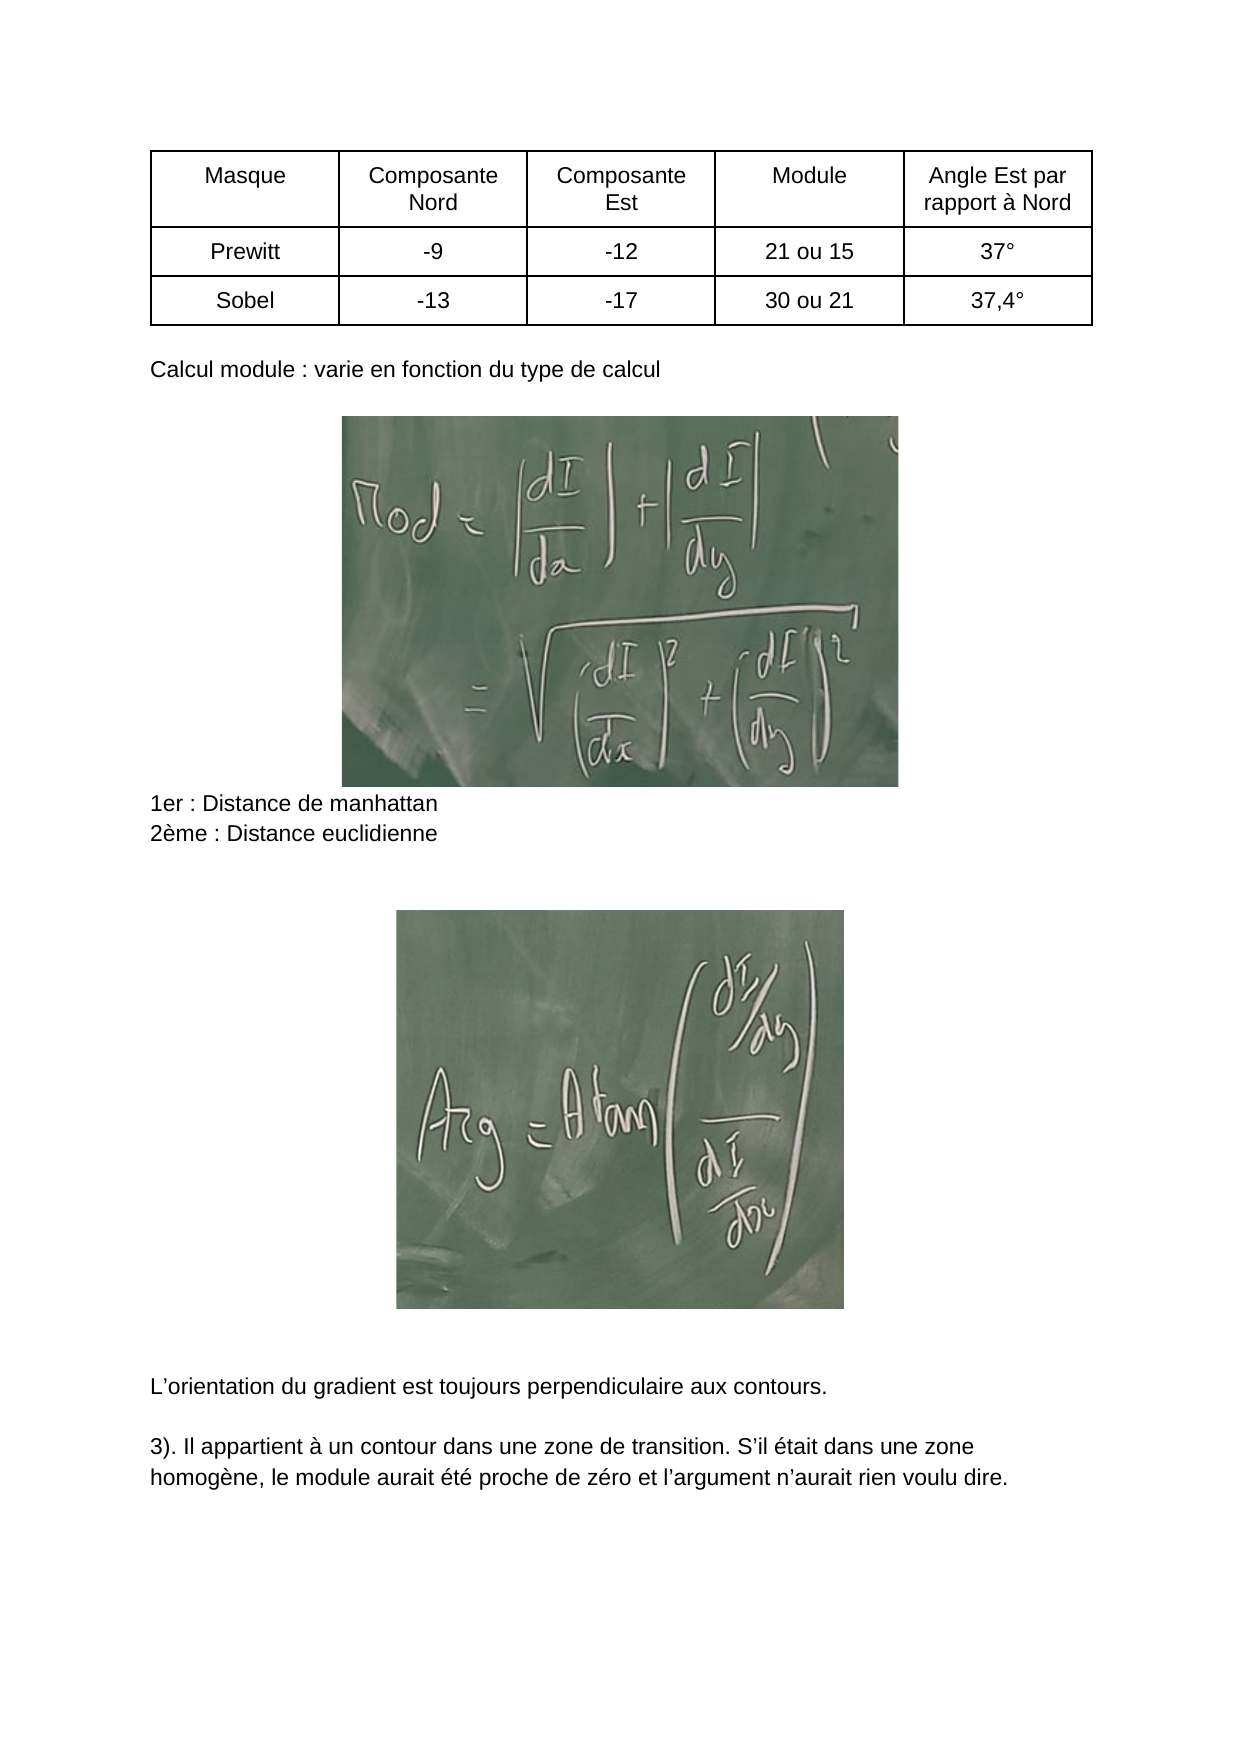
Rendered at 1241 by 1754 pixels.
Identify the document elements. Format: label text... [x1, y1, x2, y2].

text 2ème : Distance euclidienne [150, 820, 1090, 846]
text 3). Il appartient à un contour dans une zone de transition. S’il était dans une zone homogène, le module aurait été proche de zéro et l’argument n’aurait rien voulu dire. [150, 1433, 1090, 1490]
table_header Composante Est [528, 152, 714, 226]
table_cell -12 [528, 228, 714, 275]
text 1er : Distance de manhattan [150, 790, 1090, 816]
text L’orientation du gradient est toujours perpendiculaire aux contours. [150, 1373, 1090, 1399]
table_cell -17 [528, 277, 714, 324]
table_header Angle Est par rapport à Nord [905, 152, 1091, 226]
table_header Composante Nord [340, 152, 526, 226]
picture [341, 416, 899, 787]
table_cell Prewitt [152, 228, 338, 275]
table_header Module [716, 152, 903, 226]
table_cell -13 [340, 277, 526, 324]
picture [396, 910, 844, 1309]
table_cell 37° [905, 228, 1091, 275]
table_cell 21 ou 15 [716, 228, 903, 275]
text Calcul module : varie en fonction du type de calcul [150, 356, 1090, 383]
table_cell -9 [340, 228, 526, 275]
table_header Masque [152, 152, 338, 226]
table_cell Sobel [152, 277, 338, 324]
table_cell 30 ou 21 [716, 277, 903, 324]
table_cell 37,4° [905, 277, 1091, 324]
